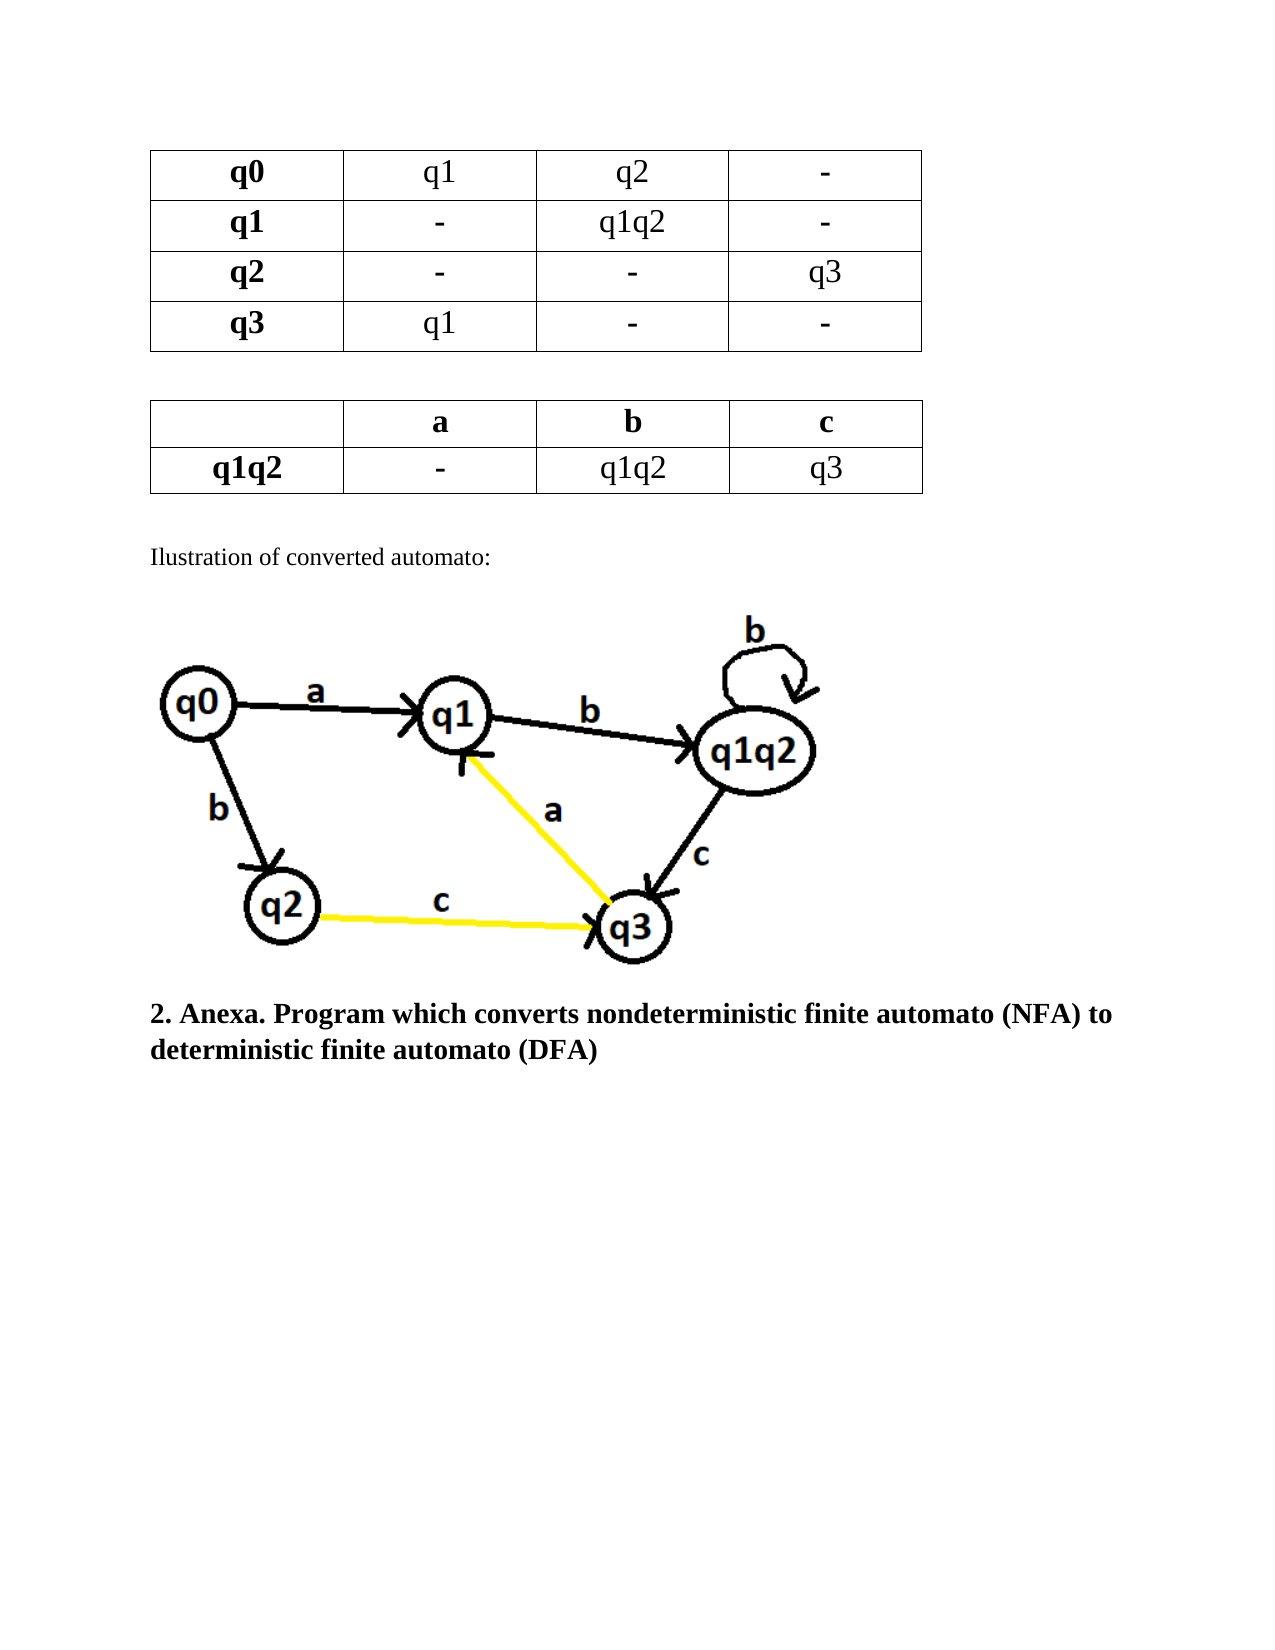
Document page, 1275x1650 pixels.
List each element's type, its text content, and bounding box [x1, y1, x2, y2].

table_header c [730, 401, 922, 447]
table_cell - [729, 201, 921, 251]
table_cell - [537, 252, 728, 301]
table_header a [344, 401, 536, 447]
table_cell q0 [151, 151, 343, 200]
table_cell - [729, 151, 921, 200]
table_cell q1 [344, 151, 536, 200]
table_cell - [344, 252, 536, 301]
text 2. Anexa. Program which converts nondeterministic finite automato (NFA) to deterministic finite automato (DFA) [150, 996, 1125, 1066]
table_cell q1q2 [537, 448, 729, 493]
table_cell q2 [151, 252, 343, 301]
table_cell - [344, 448, 536, 493]
table_cell - [537, 302, 728, 351]
table_cell q2 [537, 151, 728, 200]
table_cell - [729, 302, 921, 351]
table_cell q3 [730, 448, 922, 493]
table_cell q1q2 [151, 448, 343, 493]
table_cell q1 [344, 302, 536, 351]
table_cell q3 [729, 252, 921, 301]
table_header [151, 401, 343, 447]
table_cell q3 [151, 302, 343, 351]
text Ilustration of converted automato: [150, 542, 1125, 571]
table_cell q1 [151, 201, 343, 251]
table_header b [537, 401, 729, 447]
picture [150, 589, 835, 977]
table_cell - [344, 201, 536, 251]
table_cell q1q2 [537, 201, 728, 251]
